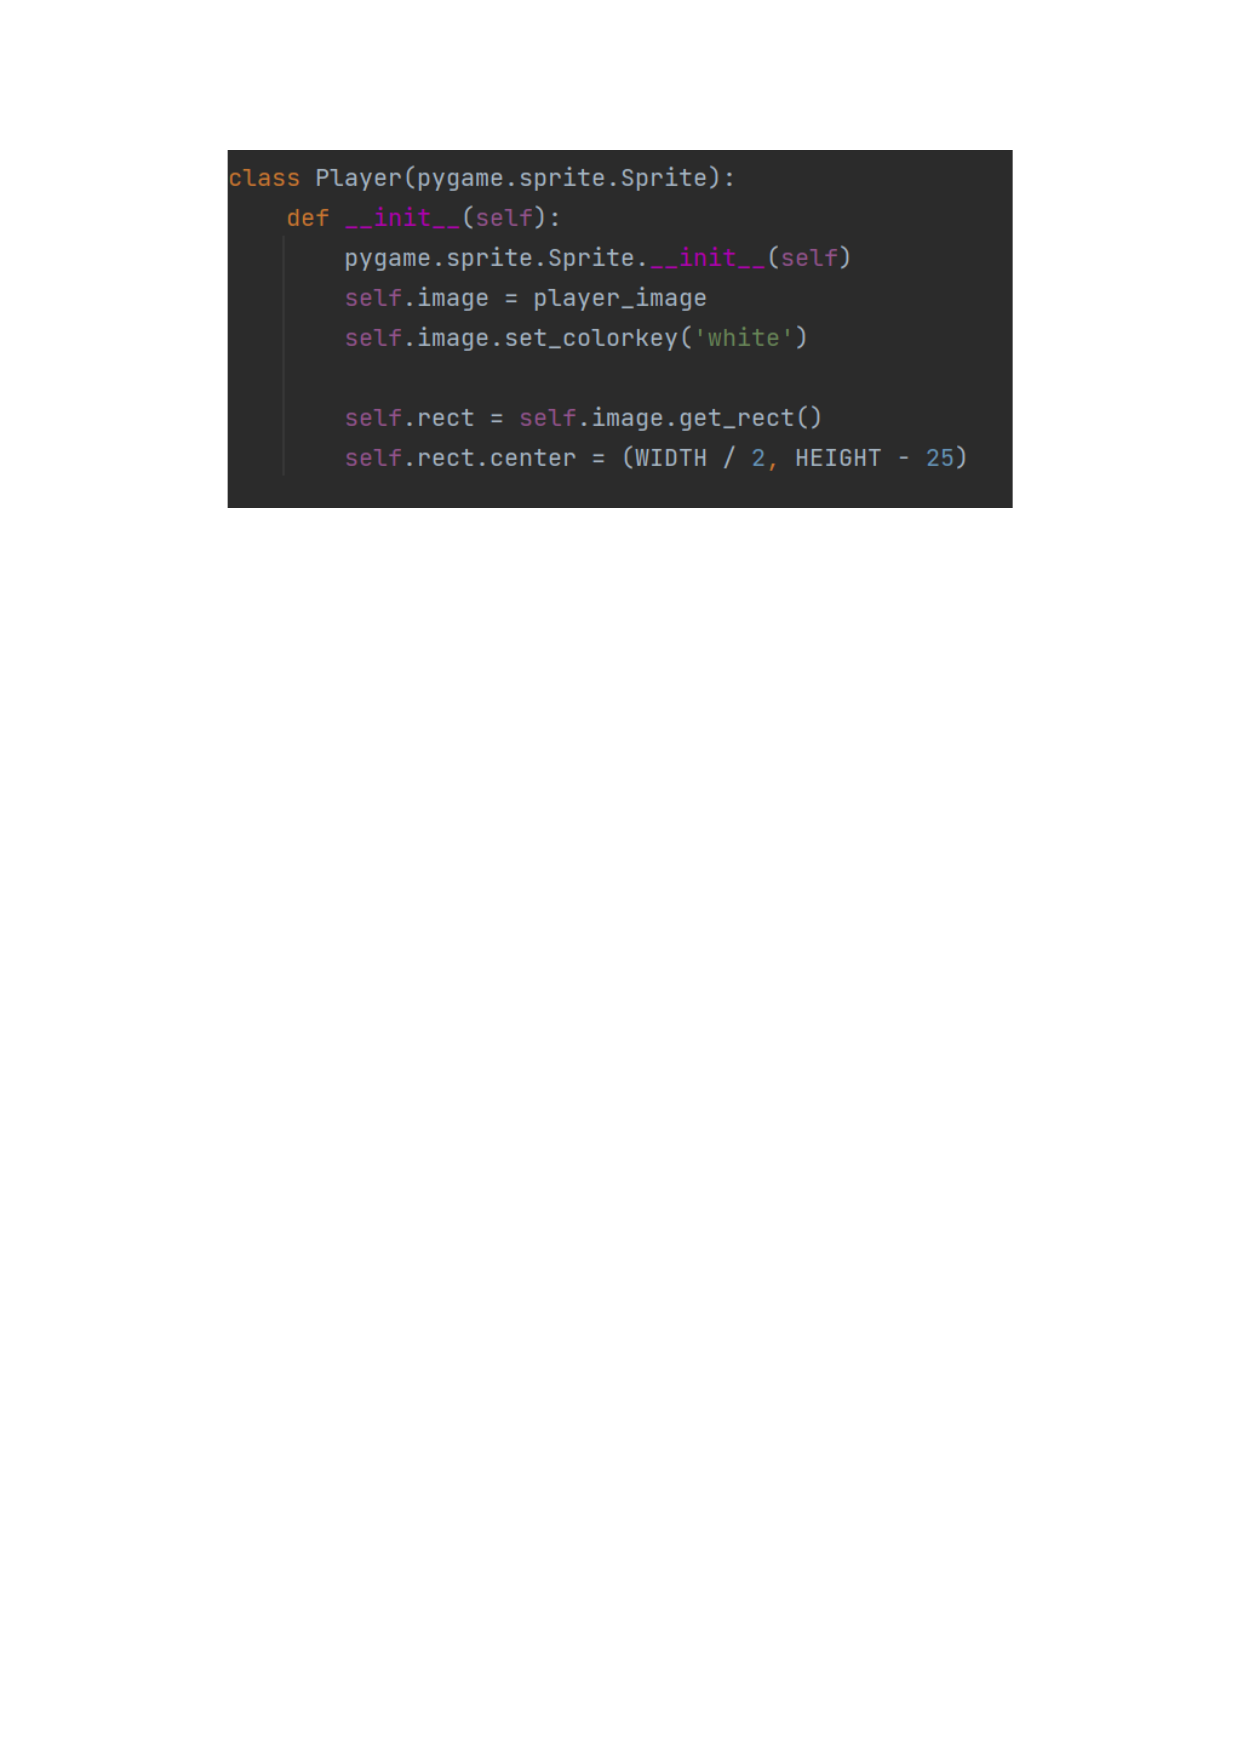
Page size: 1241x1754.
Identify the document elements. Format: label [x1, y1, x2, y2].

picture [227, 150, 1013, 508]
